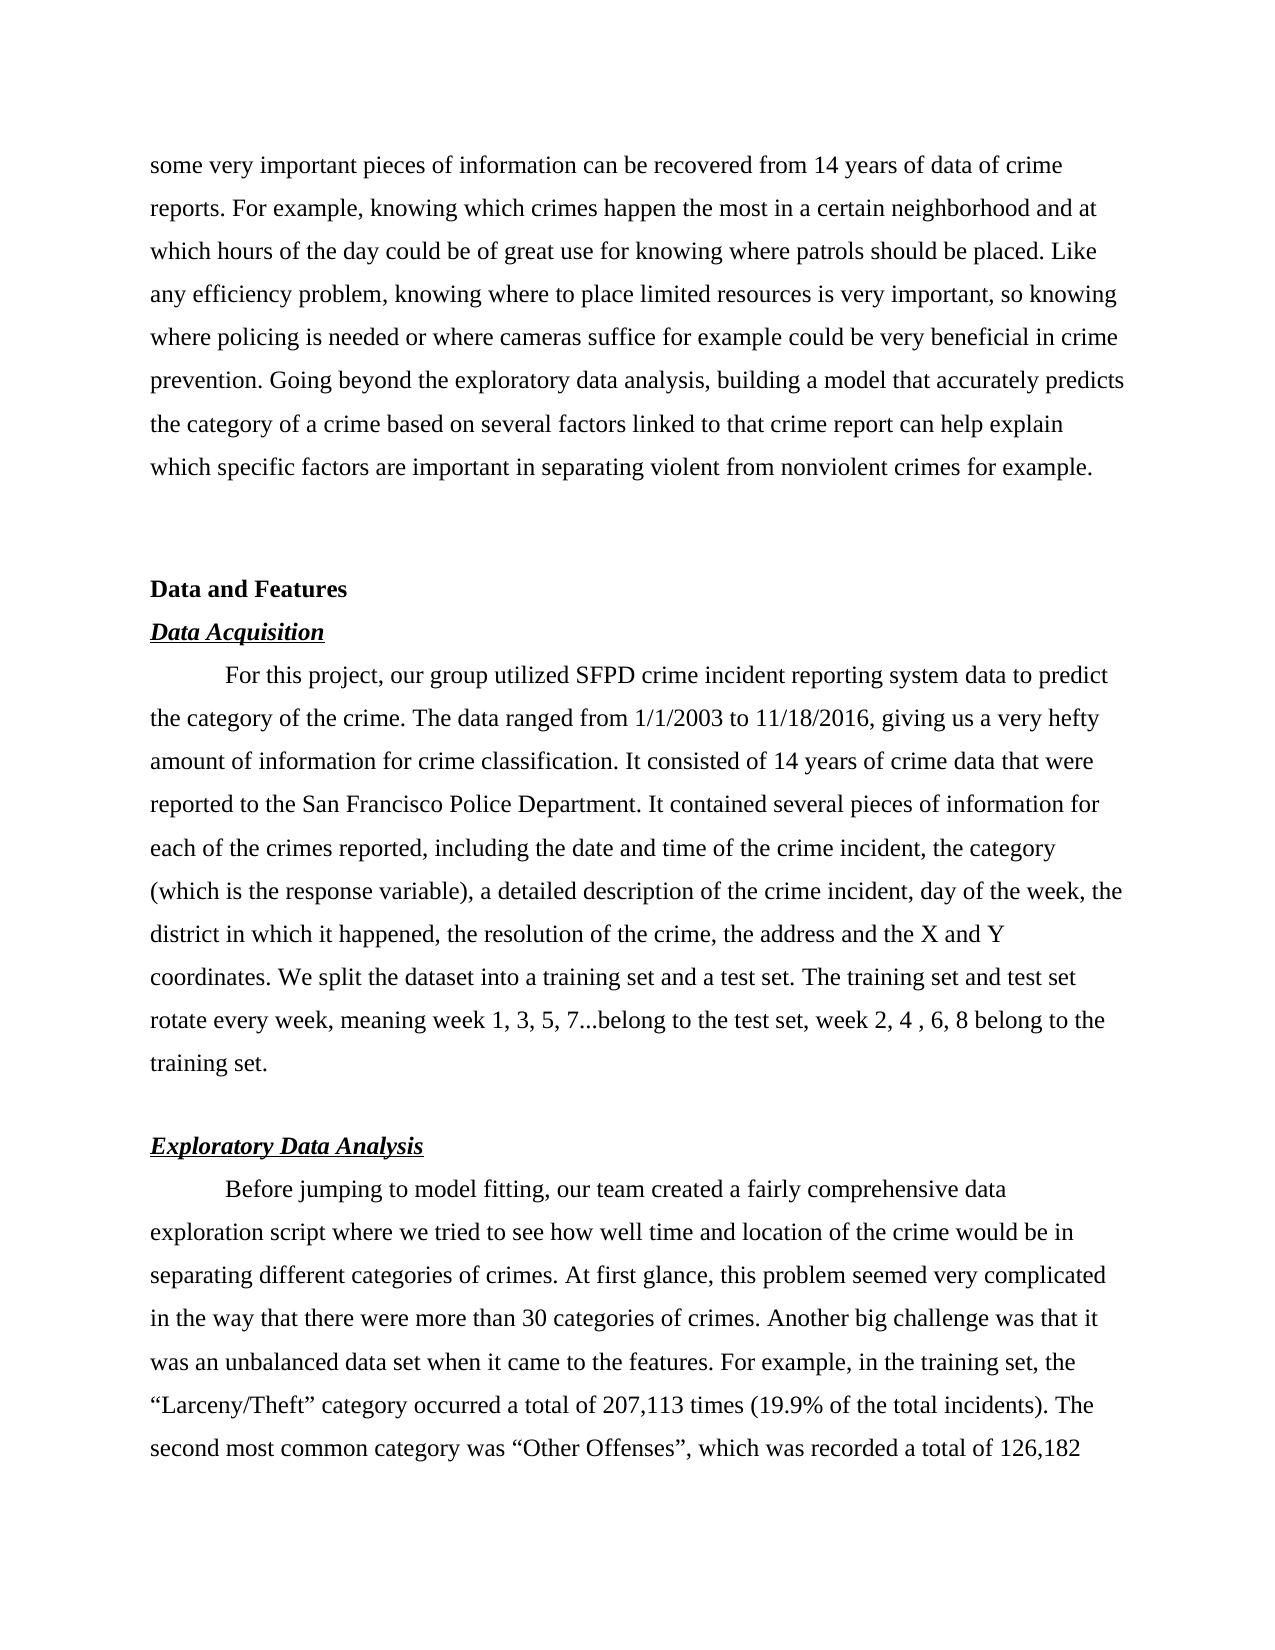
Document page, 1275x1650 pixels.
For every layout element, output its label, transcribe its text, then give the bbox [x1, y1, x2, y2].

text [150, 150, 1125, 481]
text For this project, our group utilized SFPD crime incident reporting system data to predict the category of the crime. The data ranged from 1/1/2003 to 11/18/2016, giving us a very hefty amount of information for crime classification. It consisted of 14 years of crime data that were reported to the San Francisco Police Department. It contained several pieces of information for each of the crimes reported, including the date and time of the crime incident, the category (which is the response variable), a detailed description of the crime incident, day of the week, the district in which it happened, the resolution of the crime, the address and the X and Y coordinates. We split the dataset into a training set and a test set. The training set and test set rotate every week, meaning week 1, 3, 5, 7...belong to the test set, week 2, 4 , 6, 8 belong to the training set. [150, 660, 1125, 1077]
text Data Acquisition [150, 617, 1125, 646]
text Exploratory Data Analysis [150, 1131, 1125, 1160]
text Data and Features [150, 574, 1125, 603]
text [150, 1174, 1125, 1462]
